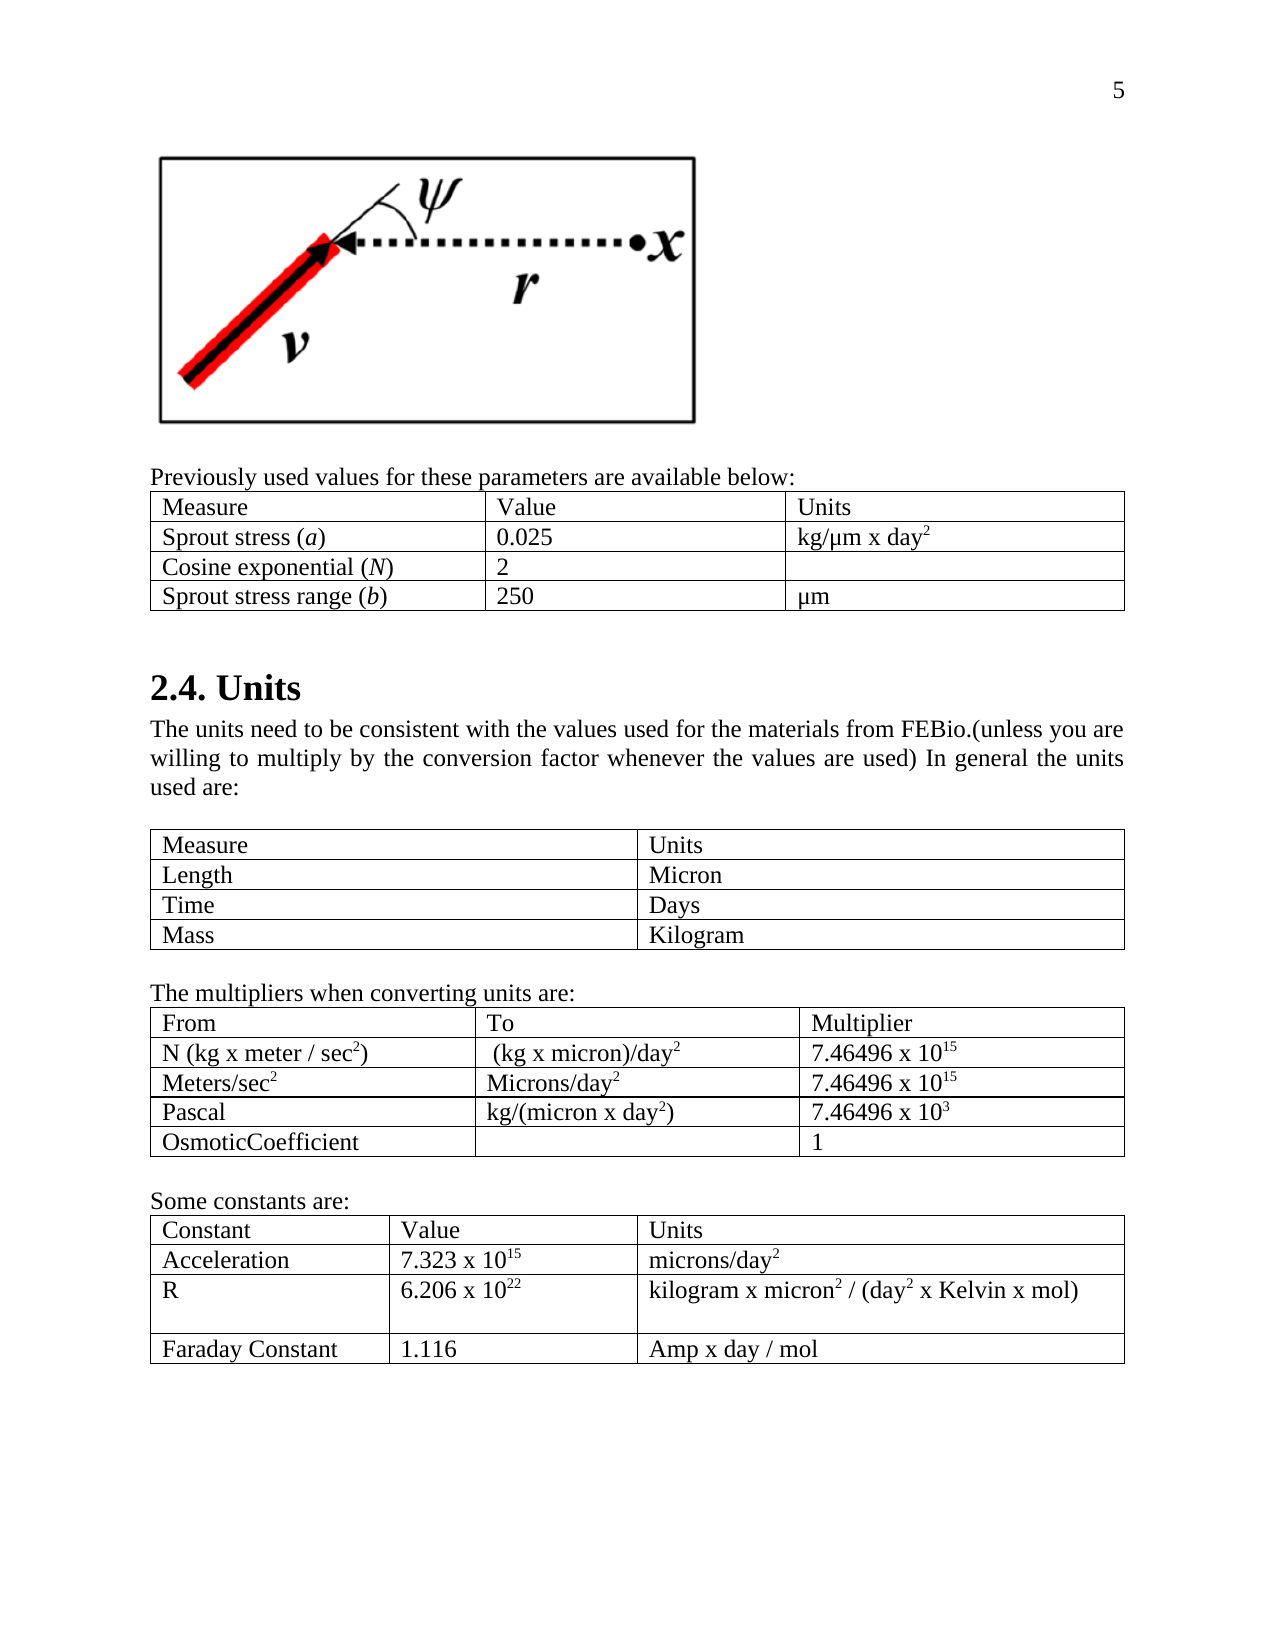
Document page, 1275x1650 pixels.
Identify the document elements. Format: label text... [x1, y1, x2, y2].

table_cell microns/day2 [638, 1245, 1124, 1274]
table_cell kilogram x micron2 / (day2 x Kelvin x mol) [638, 1275, 1124, 1333]
text The multipliers when converting units are: [150, 978, 1125, 1007]
table_cell Cosine exponential (N) [151, 552, 485, 580]
table_cell kg/(micron x day2) [476, 1098, 799, 1126]
table_cell kg/μm x day2 [786, 522, 1124, 551]
table_header Constant [151, 1216, 389, 1244]
table_cell Kilogram [638, 920, 1124, 948]
table_cell Amp x day / mol [638, 1334, 1124, 1362]
table_cell OsmoticCoefficient [151, 1127, 475, 1156]
text The units need to be consistent with the values used for the materials from FEBio.(unless you are willing to multiply by the conversion factor whenever the values are used) In general the units used are: [150, 714, 1125, 801]
subtitle Units [150, 665, 1125, 708]
table_header Measure [151, 492, 485, 521]
text Previously used values for these parameters are available below: [150, 462, 1125, 491]
table_cell N (kg x meter / sec2) [151, 1038, 475, 1067]
table_header Value [486, 492, 785, 521]
table_cell μm [786, 581, 1124, 610]
table_cell Microns/day2 [476, 1068, 799, 1096]
table_cell Days [638, 890, 1124, 919]
table_header Measure [151, 830, 637, 859]
table_cell 6.206 x 1022 [390, 1275, 637, 1333]
table_cell Mass [151, 920, 637, 948]
table_cell (kg x micron)/day2 [476, 1038, 799, 1067]
table_cell [786, 552, 1124, 580]
table_cell 1.116 [390, 1334, 637, 1362]
table_cell R [151, 1275, 389, 1333]
table_cell [476, 1127, 799, 1156]
table_cell Length [151, 860, 637, 889]
table_header To [476, 1008, 799, 1037]
table_header From [151, 1008, 475, 1037]
table_header Units [638, 830, 1124, 859]
table_header Units [786, 492, 1124, 521]
table_header Units [638, 1216, 1124, 1244]
table_cell Faraday Constant [151, 1334, 389, 1362]
table_cell Meters/sec2 [151, 1068, 475, 1096]
table_header Value [390, 1216, 637, 1244]
table_cell Pascal [151, 1098, 475, 1126]
table_cell 7.46496 x 1015 [800, 1038, 1124, 1067]
table_cell 7.46496 x 1015 [800, 1068, 1124, 1096]
table_cell Time [151, 890, 637, 919]
table_cell 0.025 [486, 522, 785, 551]
table_cell Sprout stress range (b) [151, 581, 485, 610]
table_cell 7.323 x 1015 [390, 1245, 637, 1274]
picture [150, 150, 708, 434]
text Some constants are: [150, 1186, 1125, 1214]
table_cell Micron [638, 860, 1124, 889]
table_cell Sprout stress (a) [151, 522, 485, 551]
table_cell 2 [486, 552, 785, 580]
table_header Multiplier [800, 1008, 1124, 1037]
table_cell Acceleration [151, 1245, 389, 1274]
table_cell 7.46496 x 103 [800, 1098, 1124, 1126]
table_cell 1 [800, 1127, 1124, 1156]
table_cell 250 [486, 581, 785, 610]
